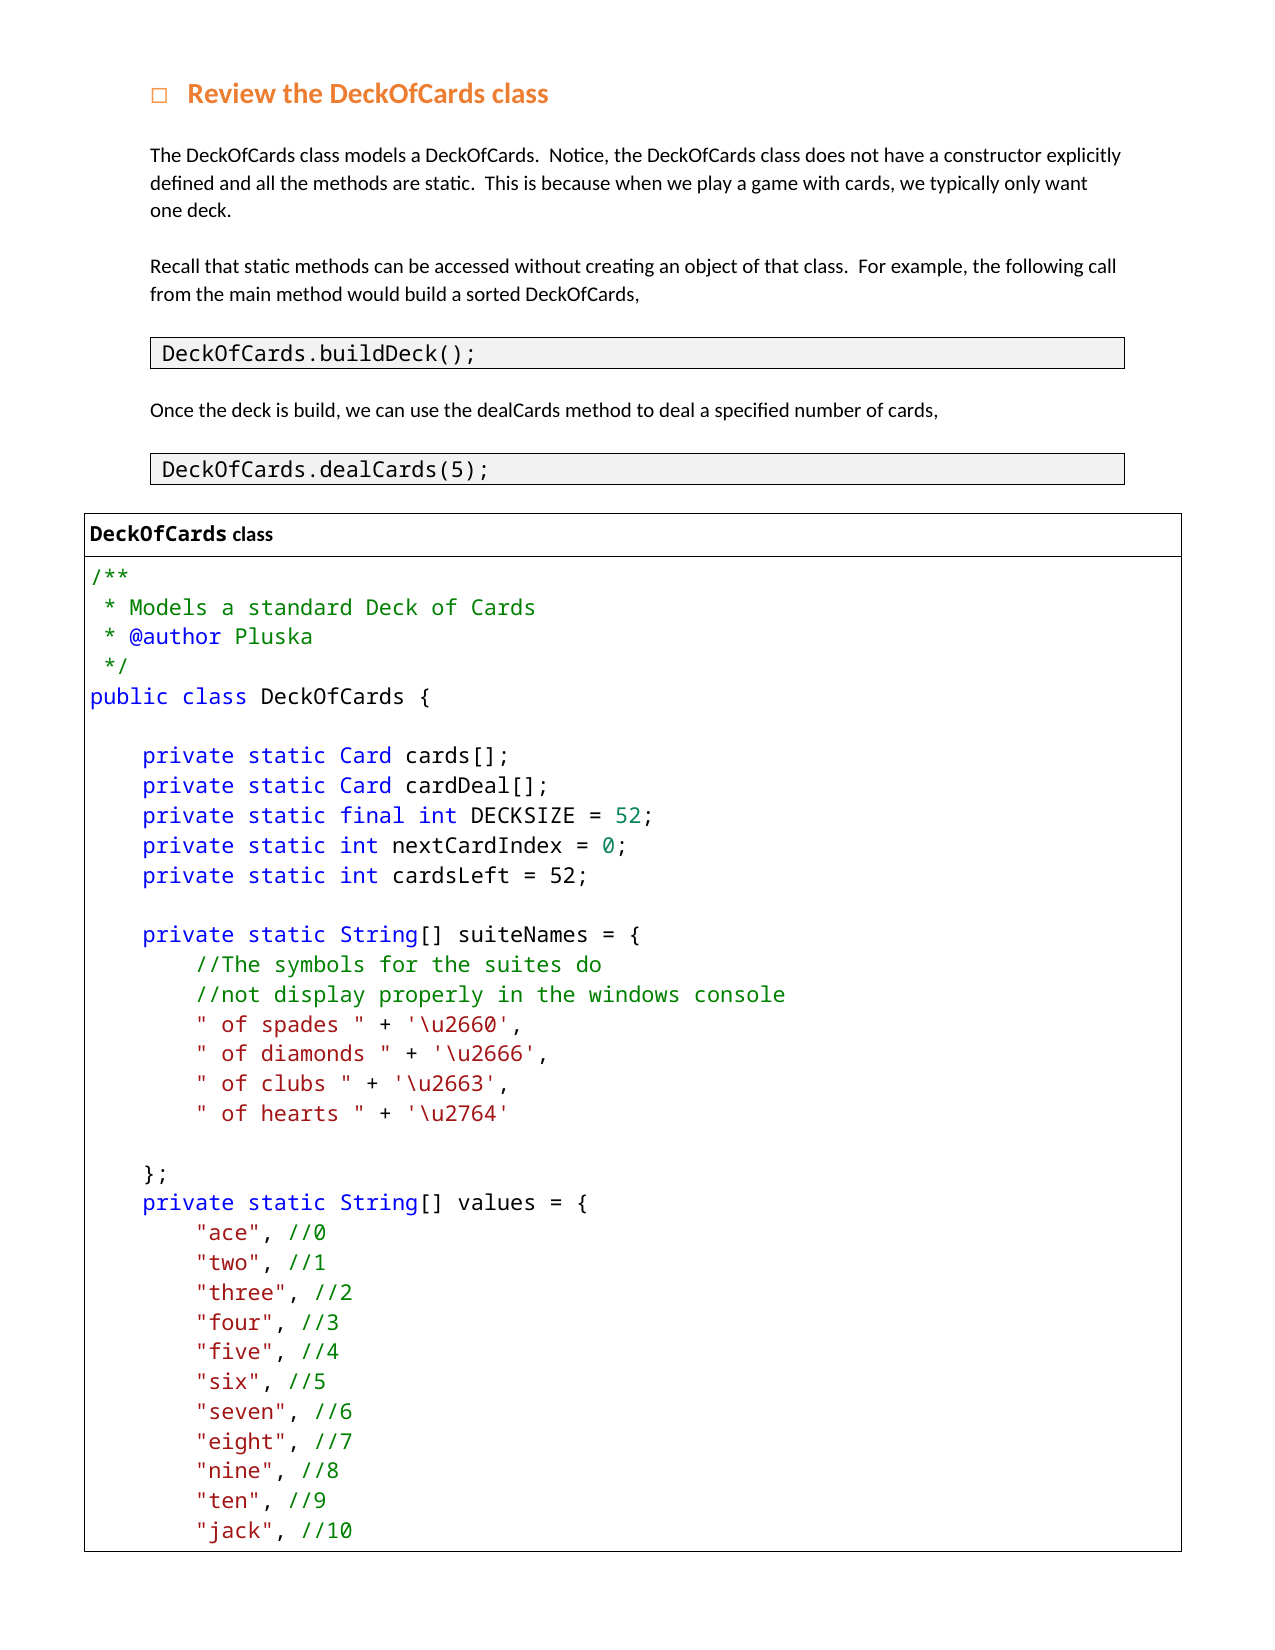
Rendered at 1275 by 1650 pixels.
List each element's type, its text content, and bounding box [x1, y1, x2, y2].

list Review the DeckOfCards class [150, 75, 1125, 110]
text The DeckOfCards class models a DeckOfCards. Notice, the DeckOfCards class does not have a constructor explicitly defined and all the methods are static. This is because when we play a game with cards, we typically only want one deck. [150, 142, 1125, 223]
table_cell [85, 557, 1181, 1551]
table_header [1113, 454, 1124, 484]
text Recall that static methods can be accessed without creating an object of that class. For example, the following call from the main method would build a sorted DeckOfCards, [150, 253, 1125, 307]
text Once the deck is build, we can use the dealCards method to deal a specified number of cards, [150, 397, 1125, 422]
table_header DeckOfCards class [85, 514, 1181, 556]
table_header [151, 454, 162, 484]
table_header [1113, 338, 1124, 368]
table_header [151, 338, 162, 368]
